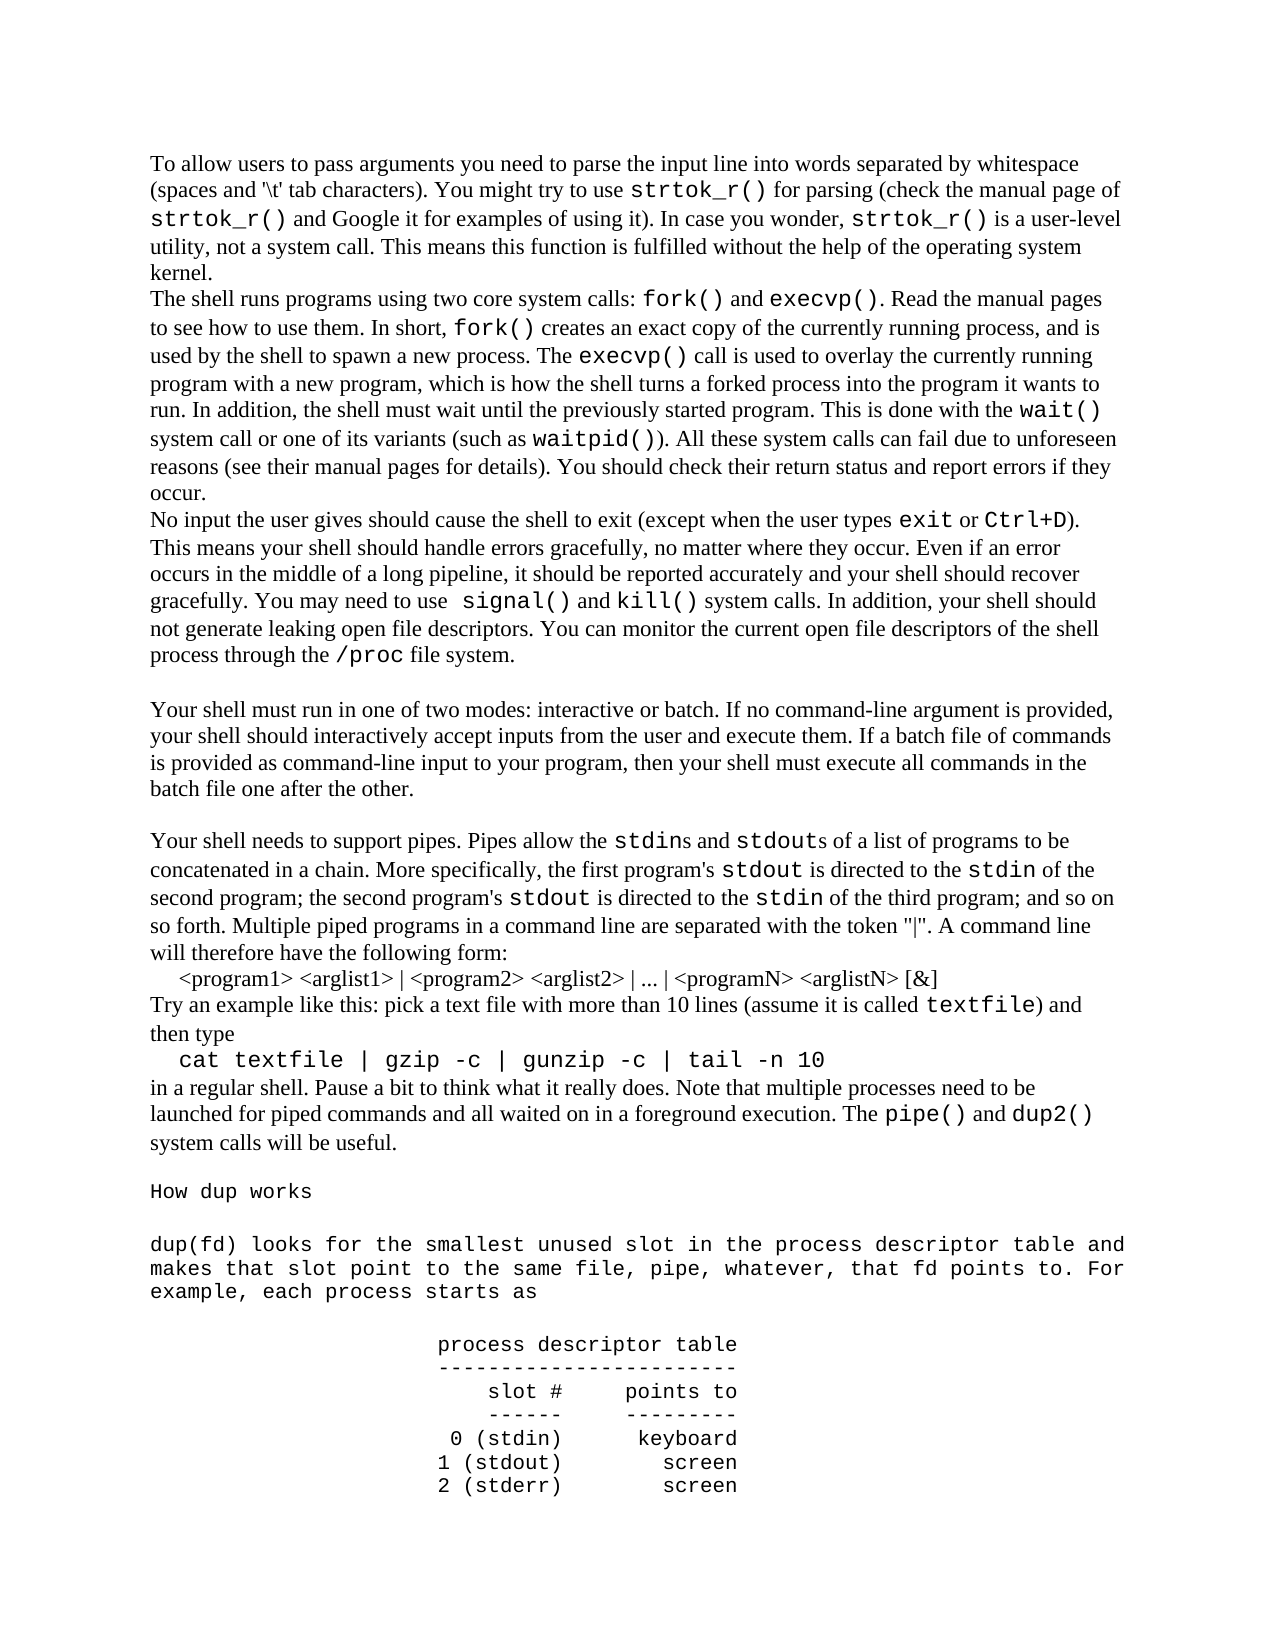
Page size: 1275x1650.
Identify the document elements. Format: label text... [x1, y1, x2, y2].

text No input the user gives should cause the shell to exit (except when the user types exit or Ctrl+D). This means your shell should handle errors gracefully, no matter where they occur. Even if an error occurs in the middle of a long pipeline, it should be reported accurately and your shell should recover gracefully. You may need to use signal() and kill() system calls. In addition, your shell should not generate leaking open file descriptors. You can monitor the current open file descriptors of the shell process through the /proc file system. [150, 506, 1125, 669]
text dup(fd) looks for the smallest unused slot in the process descriptor table and makes that slot point to the same file, pipe, whatever, that fd points to. For example, each process starts as [150, 1234, 1125, 1305]
text Your shell must run in one of two modes: interactive or batch. If no command-line argument is provided, your shell should interactively accept inputs from the user and execute them. If a batch file of commands is provided as command-line input to your program, then your shell must execute all commands in the batch file one after the other. [150, 696, 1125, 801]
text To allow users to pass arguments you need to parse the input line into words separated by whitespace (spaces and '\t' tab characters). You might try to use strtok_r() for parsing (check the manual page of strtok_r() and Google it for examples of using it). In case you wonder, strtok_r() is a user-level utility, not a system call. This means this function is fulfilled without the help of the operating system kernel. [150, 150, 1125, 286]
text 0 (stdin) keyboard [150, 1428, 1125, 1452]
text ------------------------ [150, 1357, 1125, 1381]
text The shell runs programs using two core system calls: fork() and execvp(). Read the manual pages to see how to use them. In short, fork() creates an exact copy of the currently running process, and is used by the shell to spawn a new process. The execvp() call is used to overlay the currently running program with a new program, which is how the shell turns a forked process into the program it wants to run. In addition, the shell must wait until the previously started program. This is done with the wait() system call or one of its variants (such as waitpid()). All these system calls can fail due to unforeseen reasons (see their manual pages for details). You should check their return status and report errors if they occur. [150, 286, 1125, 506]
text ------ --------- [150, 1404, 1125, 1428]
text slot # points to [150, 1381, 1125, 1404]
text 2 (stderr) screen [150, 1475, 1125, 1499]
text How dup works [150, 1181, 1125, 1205]
text Your shell needs to support pipes. Pipes allow the stdins and stdouts of a list of programs to be concatenated in a chain. More specifically, the first program's stdout is directed to the stdin of the second program; the second program's stdout is directed to the stdin of the third program; and so on so forth. Multiple piped programs in a command line are separated with the token "|". A command line will therefore have the following form: <program1> <arglist1> | <program2> <arglist2> | ... | <programN> <arglistN> [&] Try an example like this: pick a text file with more than 10 lines (assume it is called textfile) and then type cat textfile | gzip -c | gunzip -c | tail -n 10 in a regular shell. Pause a bit to think what it really does. Note that multiple processes need to be launched for piped commands and all waited on in a foreground execution. The pipe() and dup2() system calls will be useful. [150, 801, 1125, 1155]
text 1 (stdout) screen [150, 1452, 1125, 1475]
text process descriptor table [150, 1333, 1125, 1357]
